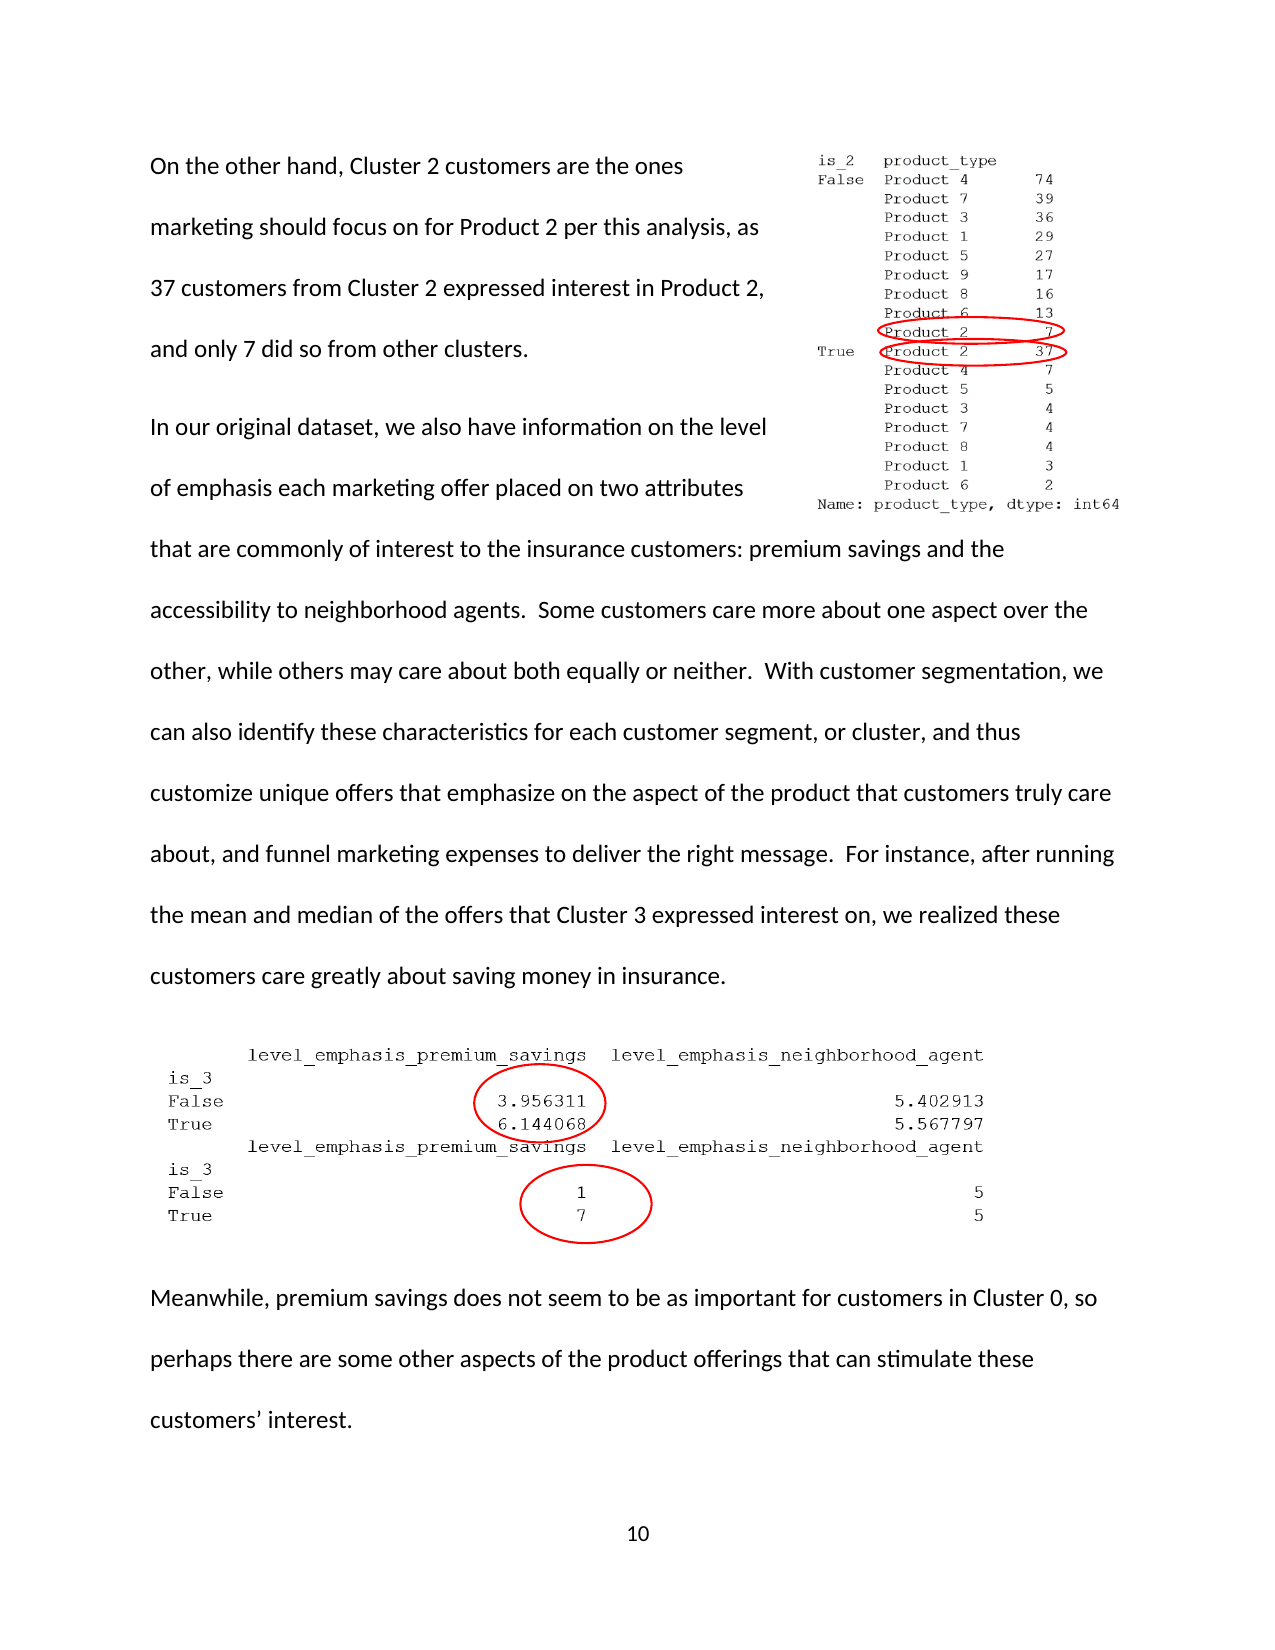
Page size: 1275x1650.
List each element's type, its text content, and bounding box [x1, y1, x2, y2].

text Meanwhile, premium savings does not seem to be as important for customers in Cluster 0, so perhaps there are some other aspects of the product offerings that can stimulate these customers’ interest. [150, 1282, 1125, 1434]
picture [150, 1037, 995, 1237]
text On the other hand, Cluster 2 customers are the ones marketing should focus on for Product 2 per this analysis, as 37 customers from Cluster 2 expressed interest in Product 2, and only 7 did so from other clusters. [150, 150, 802, 364]
picture [522, 1166, 650, 1237]
text In our original dataset, we also have information on the level of emphasis each marketing offer placed on two attributes that are commonly of interest to the insurance customers: premium savings and the accessibility to neighborhood agents. Some customers care more about one aspect over the other, while others may care about both equally or neither. With customer segmentation, we can also identify these characteristics for each customer segment, or cluster, and thus customize unique offers that emphasize on the aspect of the product that customers truly care about, and funnel marketing expenses to deliver the right message. For instance, after running the mean and median of the offers that Cluster 3 expressed interest on, we realized these customers care greatly about saving money in insurance. [150, 411, 1125, 991]
picture [802, 150, 1122, 516]
